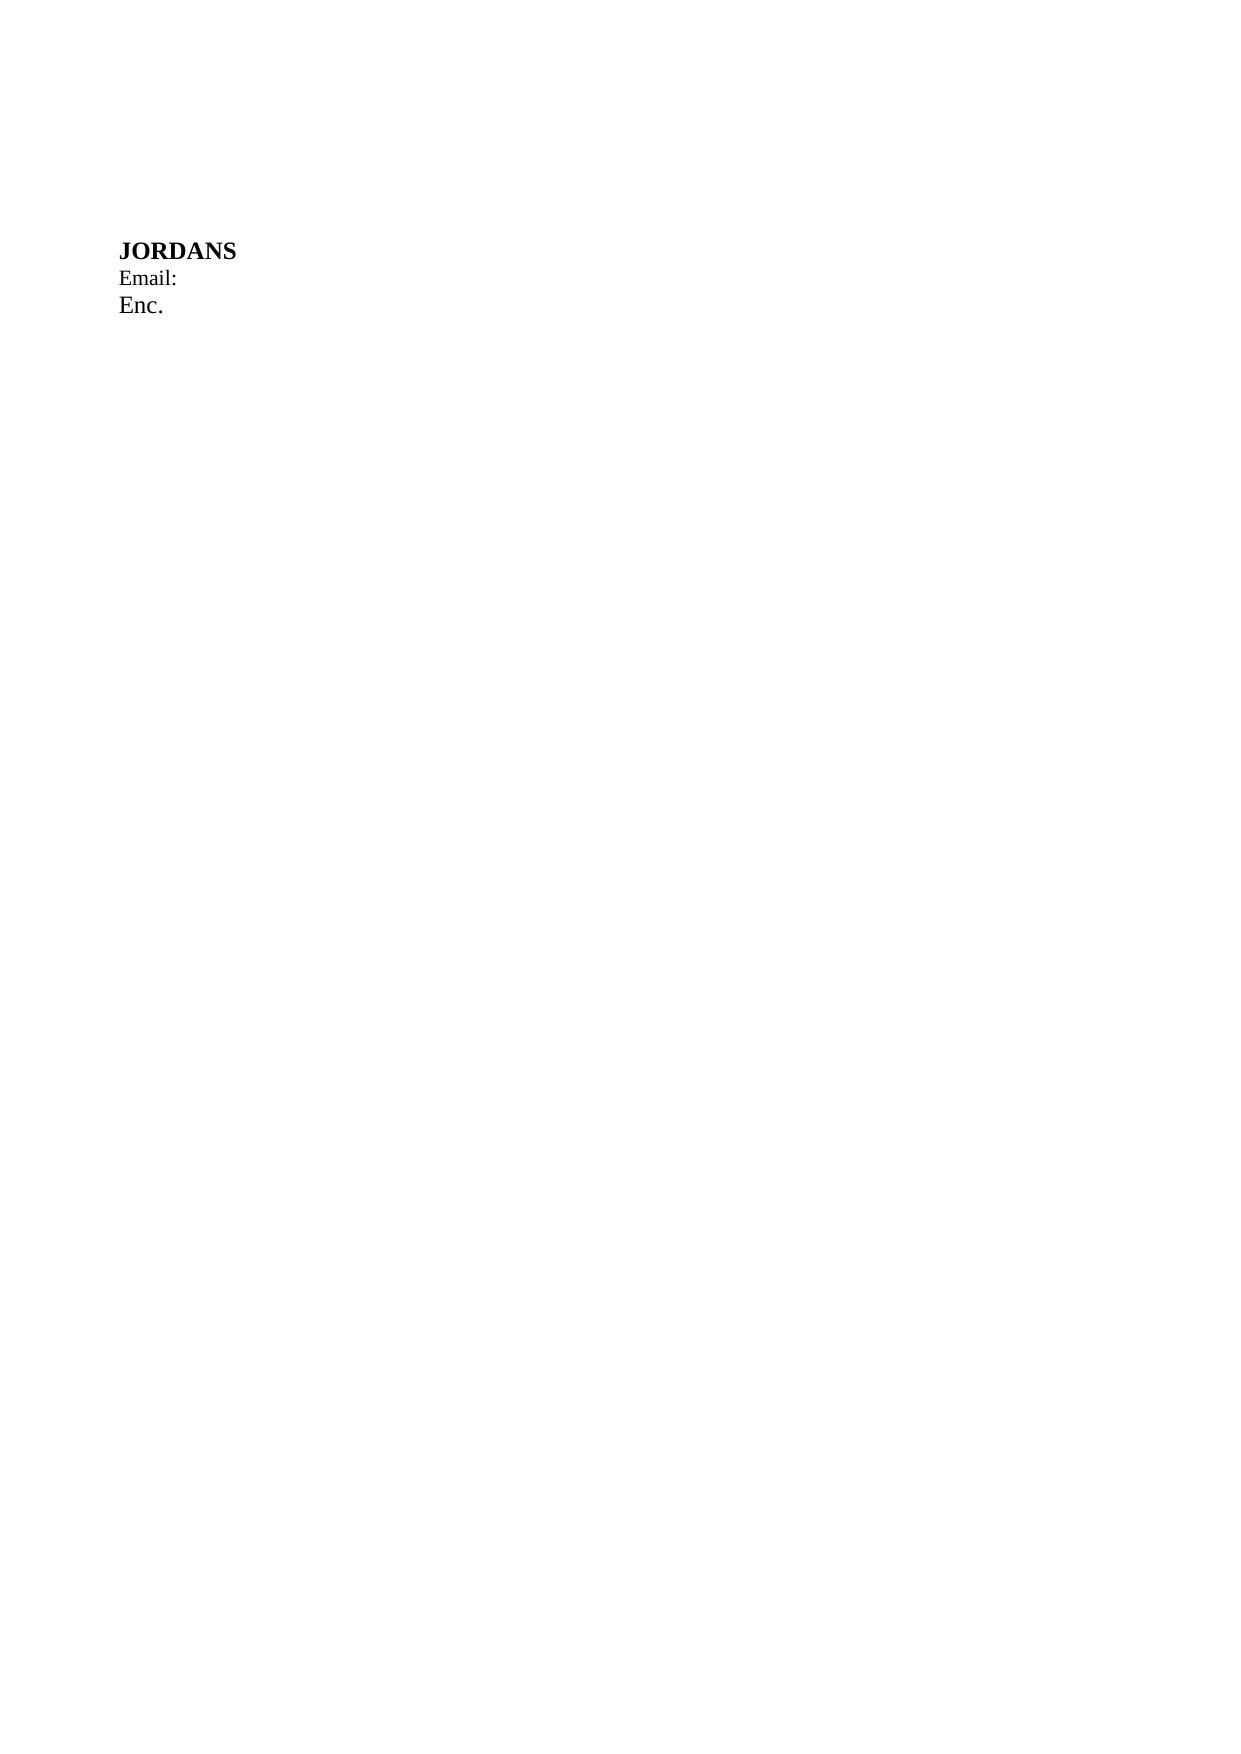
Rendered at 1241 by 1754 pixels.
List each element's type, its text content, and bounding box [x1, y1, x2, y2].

text Email: [118, 265, 1122, 290]
text JORDANS [118, 236, 1122, 265]
text Enc. [118, 290, 1122, 319]
